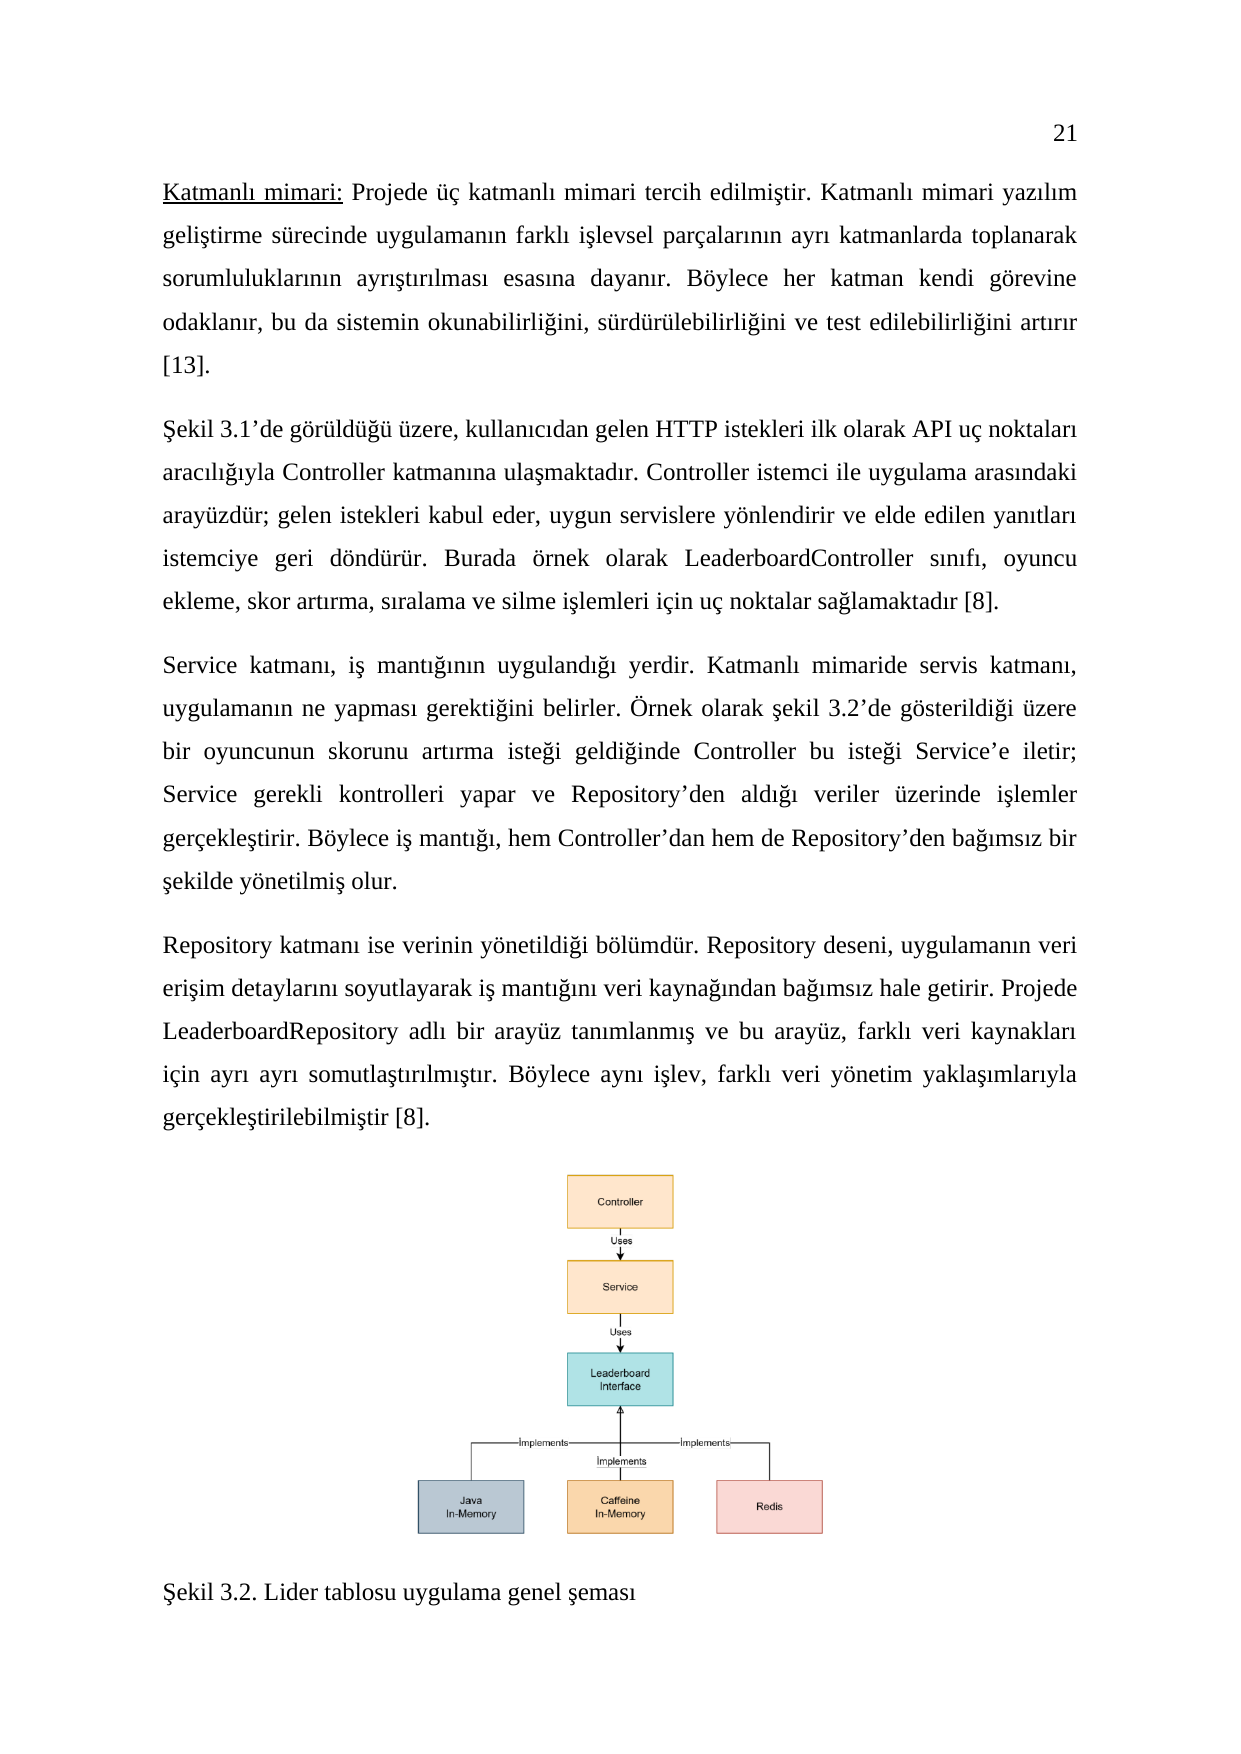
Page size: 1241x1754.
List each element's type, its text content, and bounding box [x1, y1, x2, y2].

text Şekil 3.2. Lider tablosu uygulama genel şeması [162, 1577, 1078, 1606]
picture [409, 1166, 831, 1542]
text Katmanlı mimari: Projede üç katmanlı mimari tercih edilmiştir. Katmanlı mimari yazılım geliştirme sürecinde uygulamanın farklı işlevsel parçalarının ayrı katmanlarda toplanarak sorumluluklarının ayrıştırılması esasına dayanır. Böylece her katman kendi görevine odaklanır, bu da sistemin okunabilirliğini, sürdürülebilirliğini ve test edilebilirliğini artırır [13]. [162, 177, 1078, 378]
text Repository katmanı ise verinin yönetildiği bölümdür. Repository deseni, uygulamanın veri erişim detaylarını soyutlayarak iş mantığını veri kaynağından bağımsız hale getirir. Projede LeaderboardRepository adlı bir arayüz tanımlanmış ve bu arayüz, farklı veri kaynakları için ayrı ayrı somutlaştırılmıştır. Böylece aynı işlev, farklı veri yönetim yaklaşımlarıyla gerçekleştirilebilmiştir [8]. [162, 930, 1078, 1131]
text Şekil 3.1’de görüldüğü üzere, kullanıcıdan gelen HTTP istekleri ilk olarak API uç noktaları aracılığıyla Controller katmanına ulaşmaktadır. Controller istemci ile uygulama arasındaki arayüzdür; gelen istekleri kabul eder, uygun servislere yönlendirir ve elde edilen yanıtları istemciye geri döndürür. Burada örnek olarak LeaderboardController sınıfı, oyuncu ekleme, skor artırma, sıralama ve silme işlemleri için uç noktalar sağlamaktadır [8]. [162, 414, 1078, 615]
text Service katmanı, iş mantığının uygulandığı yerdir. Katmanlı mimaride servis katmanı, uygulamanın ne yapması gerektiğini belirler. Örnek olarak şekil 3.2’de gösterildiği üzere bir oyuncunun skorunu artırma isteği geldiğinde Controller bu isteği Service’e iletir; Service gerekli kontrolleri yapar ve Repository’den aldığı veriler üzerinde işlemler gerçekleştirir. Böylece iş mantığı, hem Controller’dan hem de Repository’den bağımsız bir şekilde yönetilmiş olur. [162, 650, 1078, 894]
